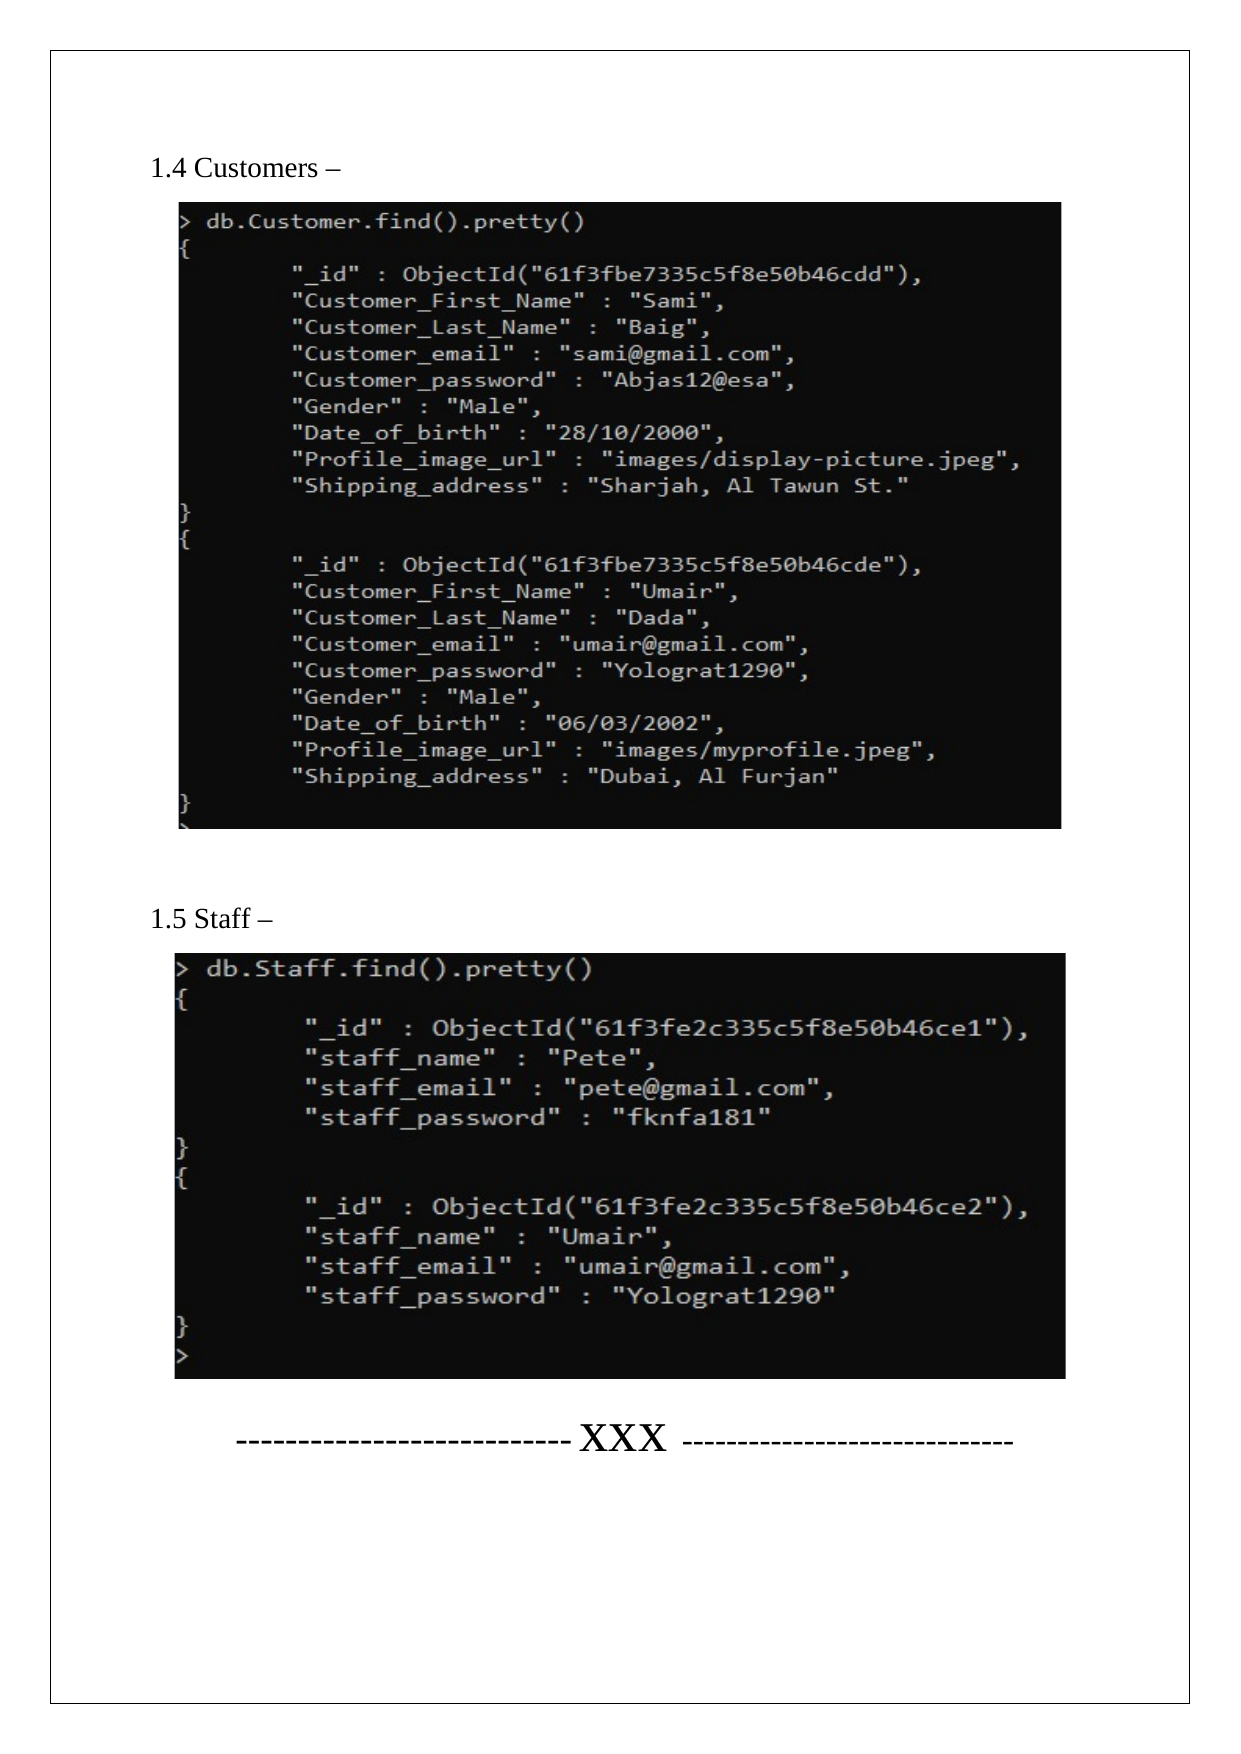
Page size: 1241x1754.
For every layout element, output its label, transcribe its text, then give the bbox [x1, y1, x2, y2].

text 1.5 Staff – [150, 901, 1090, 934]
picture [178, 202, 1062, 829]
text --------------------------- xxx ------------------------------ [150, 1397, 1090, 1464]
picture [174, 953, 1066, 1379]
text 1.4 Customers – [150, 150, 1090, 183]
